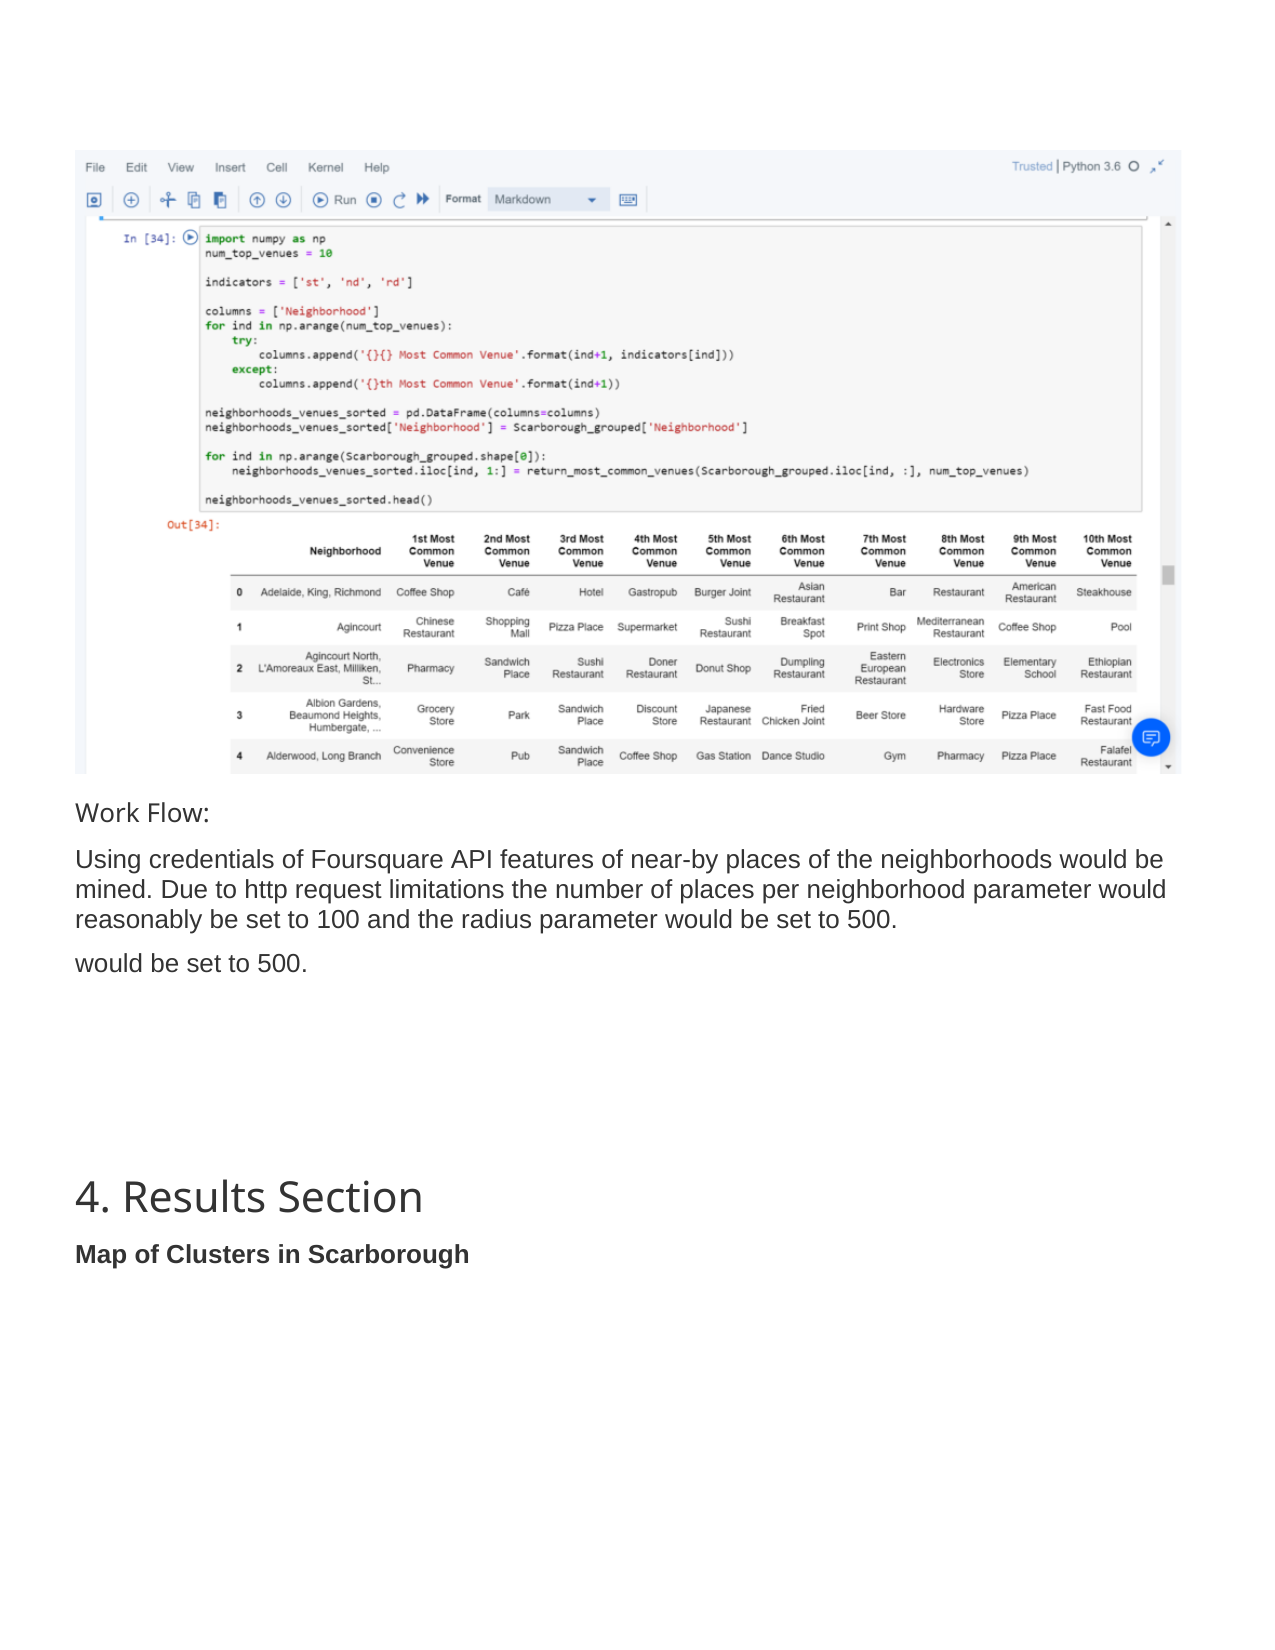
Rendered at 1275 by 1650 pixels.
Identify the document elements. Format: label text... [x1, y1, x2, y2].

text 4. Results Section [75, 1167, 1191, 1225]
text would be set to 500. [75, 948, 1191, 978]
text Work Flow: [75, 795, 1191, 830]
text Map of Clusters in Scarborough [75, 1239, 1191, 1269]
text Using credentials of Foursquare API features of near-by places of the neighborhoods would be mined. Due to http request limitations the number of places per neighborhood parameter would reasonably be set to 100 and the radius parameter would be set to 500. [75, 844, 1191, 934]
picture [75, 150, 1182, 774]
